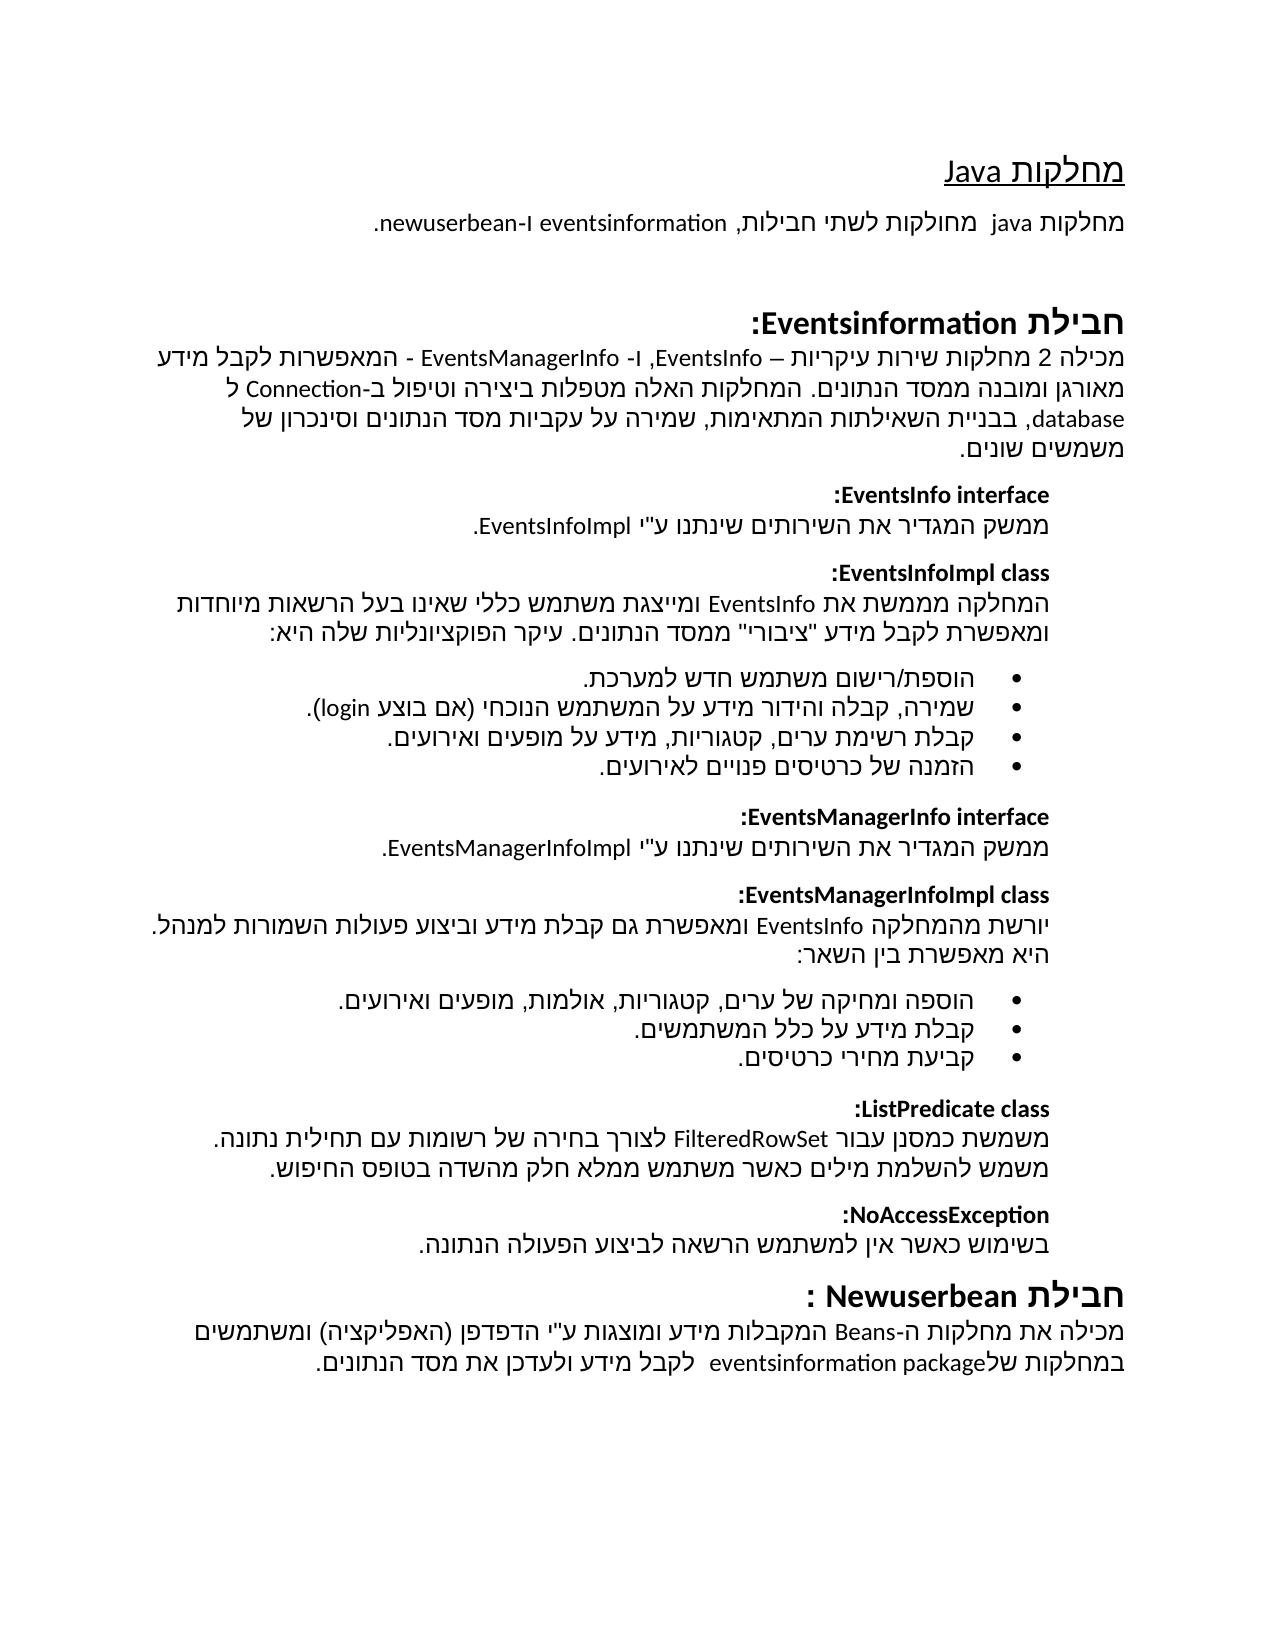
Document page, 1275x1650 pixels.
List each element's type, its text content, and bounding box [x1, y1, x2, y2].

list הזמנה של כרטיסים פנויים לאירועים. [150, 752, 1012, 781]
list הוספת/רישום משתמש חדש למערכת. [150, 664, 1012, 692]
text מחלקות Java [150, 150, 1125, 191]
text EventsManagerInfoImpl class: יורשת מהמחלקה EventsInfo ומאפשרת גם קבלת מידע וביצוע פעולות השמורות למנהל. היא מאפשרת בין השאר: [150, 879, 1050, 969]
list קביעת מחירי כרטיסים. [150, 1043, 1012, 1072]
text חבילת Eventsinformation: מכילה 2 מחלקות שירות עיקריות – EventsInfo, ו- EventsManagerInfo - המאפשרות לקבל מידע מאורגן ומובנה ממסד הנתונים. המחלקות האלה מטפלות ביצירה וטיפול ב-Connection לdatabase, בבניית השאילתות המתאימות, שמירה על עקביות מסד הנתונים וסינכרון של משמשים שונים. [150, 302, 1125, 463]
text EventsInfo interface: ממשק המגדיר את השירותים שינתנו ע"י EventsInfoImpl. [150, 479, 1050, 541]
list שמירה, קבלה והידור מידע על המשתמש הנוכחי (אם בוצע login). [150, 692, 1012, 723]
text ListPredicate class: משמשת כמסנן עבור FilteredRowSet לצורך בחירה של רשומות עם תחילית נתונה. משמש להשלמת מילים כאשר משתמש ממלא חלק מהשדה בטופס החיפוש. [150, 1093, 1050, 1183]
text NoAccessException: בשימוש כאשר אין למשתמש הרשאה לביצוע הפעולה הנתונה. [150, 1199, 1050, 1259]
list קבלת רשימת ערים, קטגוריות, מידע על מופעים ואירועים. [150, 723, 1012, 752]
text EventsManagerInfo interface: ממשק המגדיר את השירותים שינתנו ע"י EventsManagerInfoImpl. [150, 802, 1050, 863]
text EventsInfoImpl class: המחלקה מממשת את EventsInfo ומייצגת משתמש כללי שאינו בעל הרשאות מיוחדות ומאפשרת לקבל מידע "ציבורי" ממסד הנתונים. עיקר הפוקציונליות שלה היא: [150, 557, 1050, 647]
list הוספה ומחיקה של ערים, קטגוריות, אולמות, מופעים ואירועים. [150, 986, 1012, 1014]
text חבילת Newuserbean : מכילה את מחלקות ה-Beans המקבלות מידע ומוצגות ע"י הדפדפן (האפליקציה) ומשתמשים במחלקות שלeventsinformation package לקבל מידע ולעדכן את מסד הנתונים. [150, 1276, 1125, 1377]
list קבלת מידע על כלל המשתמשים. [150, 1014, 1012, 1043]
text מחלקות java מחולקות לשתי חבילות, eventsinformation ו-newuserbean. [150, 207, 1125, 238]
